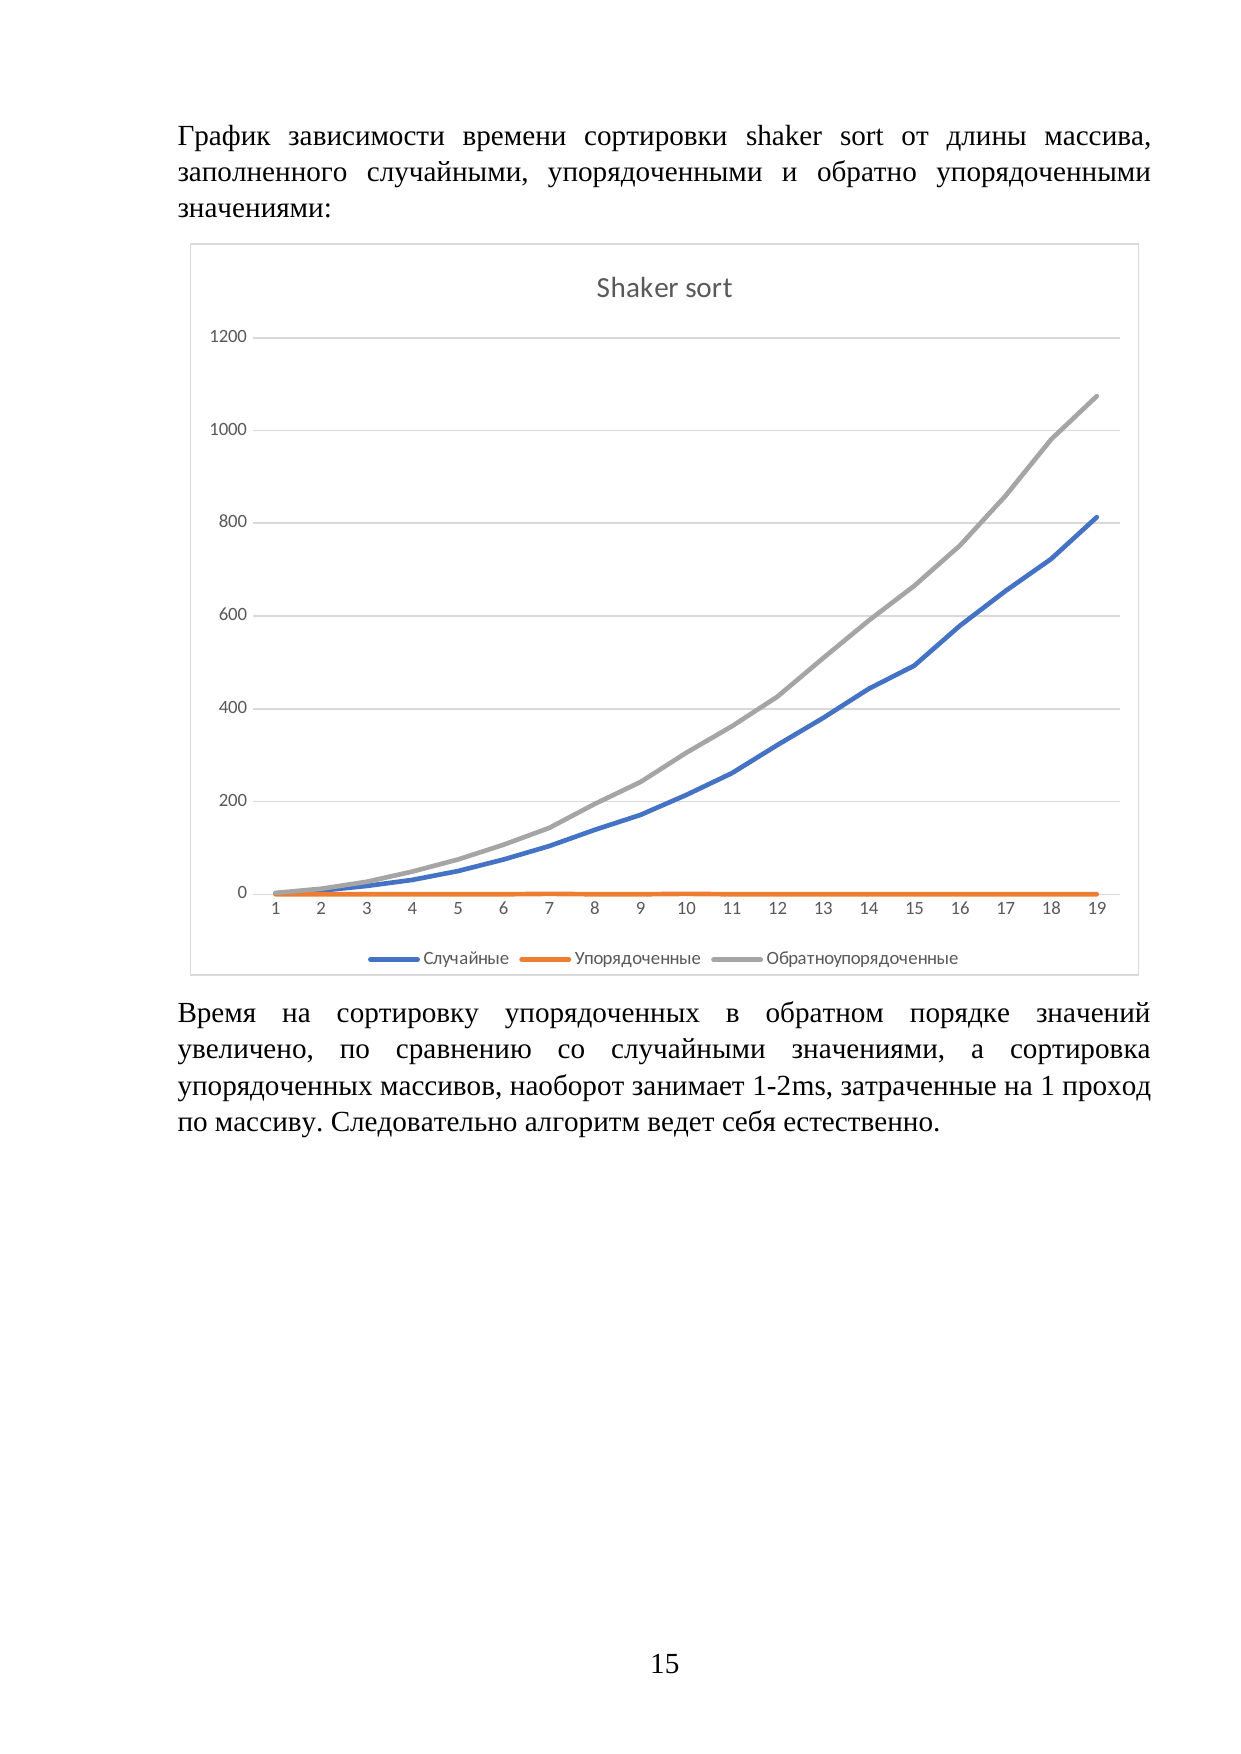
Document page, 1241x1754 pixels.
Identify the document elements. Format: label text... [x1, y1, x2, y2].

text Время на сортировку упорядоченных в обратном порядке значений увеличено, по сравнению со случайными значениями, а сортировка упорядоченных массивов, наоборот занимает 1-2ms, затраченные на 1 проход по массиву. Следовательно алгоритм ведет себя естественно. [177, 995, 1152, 1137]
text График зависимости времени сортировки shaker sort от длины массива, заполненного случайными, упорядоченными и обратно упорядоченными значениями: [177, 118, 1152, 224]
